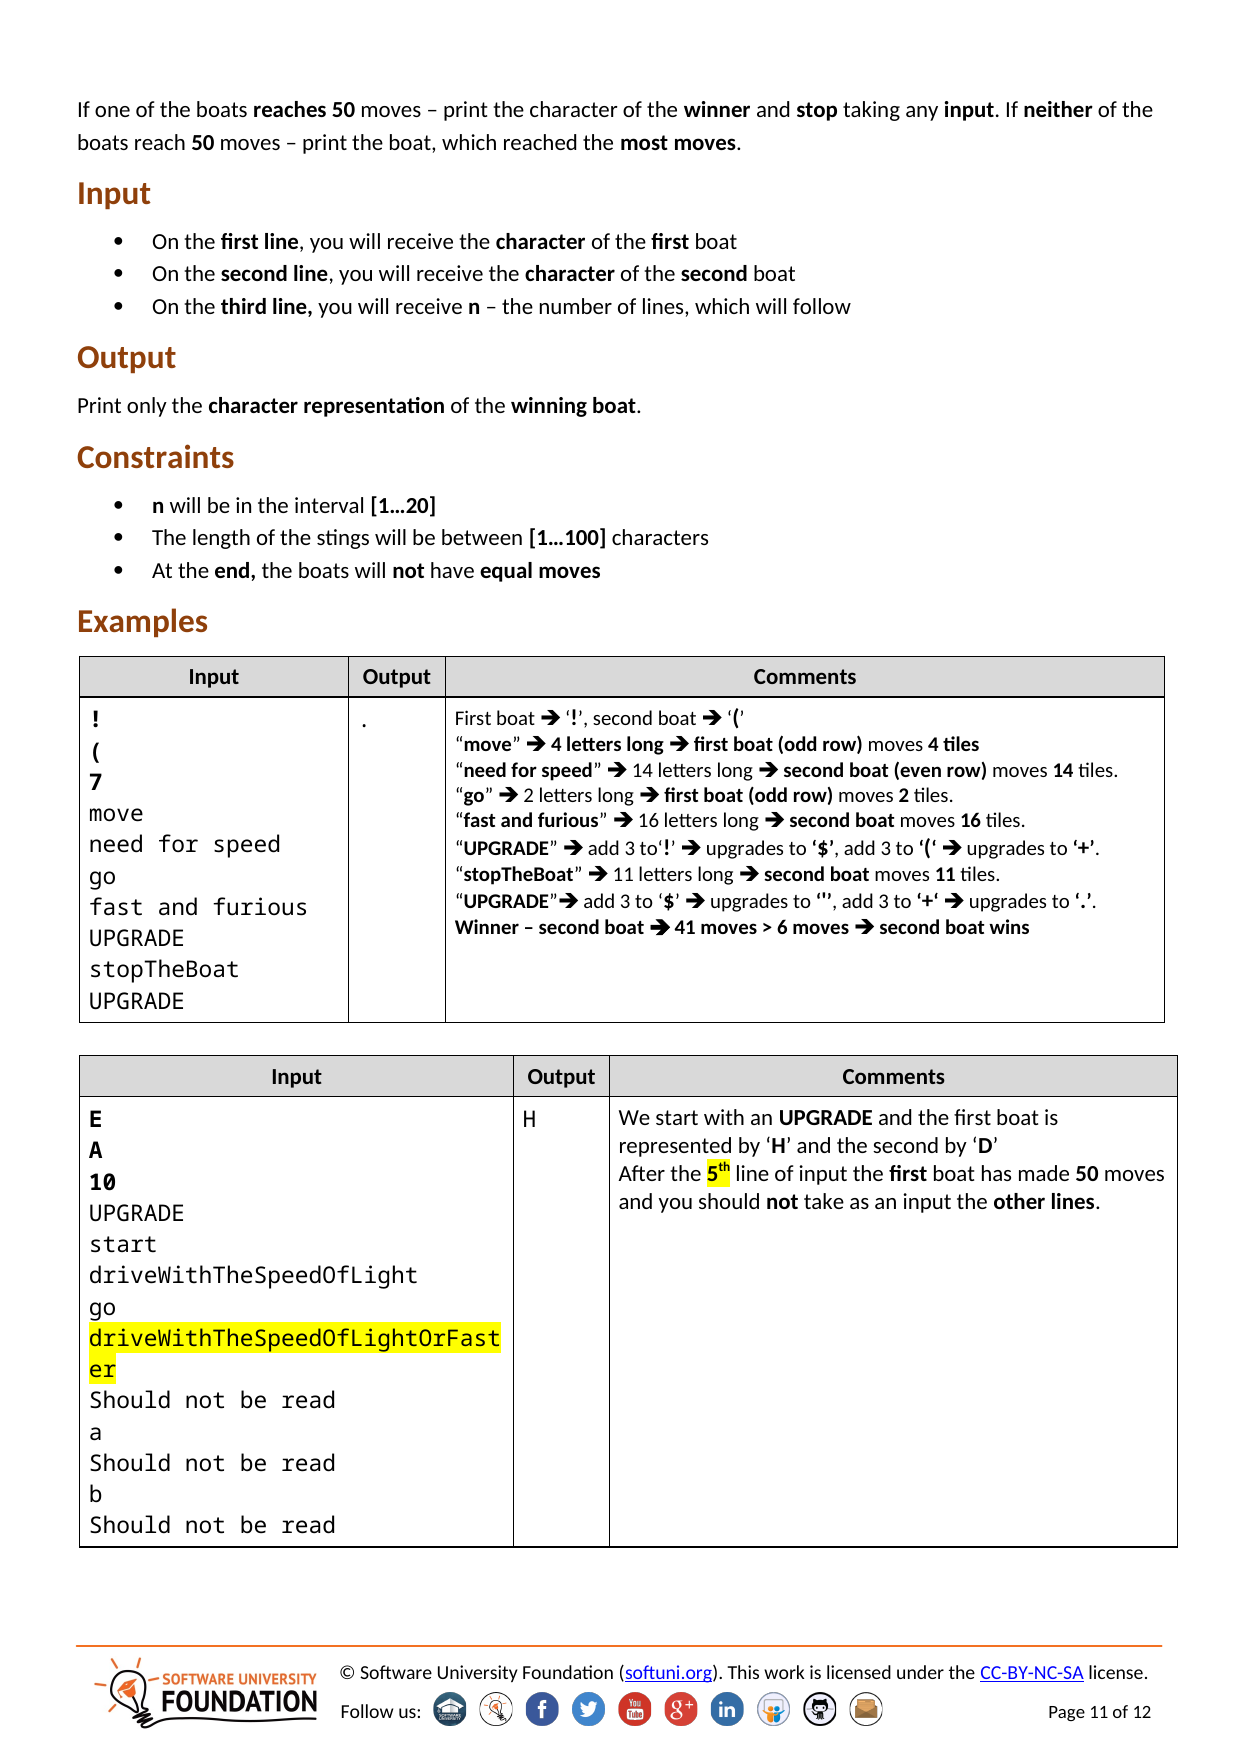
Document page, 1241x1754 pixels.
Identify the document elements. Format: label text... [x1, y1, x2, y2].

picture [849, 1692, 883, 1726]
text If one of the boats reaches 50 moves – print the character of the winner and stop taking any input. If neither of the boats reach 50 moves – print the boat, which reached the most moves. [77, 95, 1163, 156]
picture [710, 1692, 744, 1726]
picture [525, 1692, 559, 1726]
picture [572, 1692, 605, 1726]
picture [803, 1692, 837, 1726]
table_header Input [80, 1056, 513, 1096]
table_cell First boat ‘!’, second boat ‘(’ “move” 4 letters long first boat (odd row) moves 4 tiles “need for speed” 14 letters long second boat (even row) moves 14 tiles. “go” 2 letters long first boat (odd row) moves 2 tiles. “fast and furious” 16 letters long second boat moves 16 tiles. “UPGRADE” add 3 to‘!’ upgrades to ‘$’, add 3 to ‘(‘ upgrades to ‘+’. “stopTheBoat” 11 letters long second boat moves 11 tiles. “UPGRADE” add 3 to ‘$’ upgrades to ‘'’, add 3 to ‘+‘ upgrades to ‘.’. Winner – second boat 41 moves > 6 moves second boat wins [446, 698, 1164, 1022]
list The length of the stings will be between [1…100] characters [114, 523, 1163, 552]
table_header Input [80, 657, 348, 696]
picture [93, 1656, 317, 1729]
picture [618, 1692, 652, 1726]
subtitle Constraints [77, 436, 1163, 477]
table_cell E A 10 UPGRADE start driveWithTheSpeedOfLight go driveWithTheSpeedOfLightOrFaster Should not be read a Should not be read b Should not be read [80, 1097, 513, 1546]
table_cell . [349, 698, 445, 1022]
subtitle Output [77, 336, 1163, 377]
table_cell H [514, 1097, 609, 1546]
table_cell We start with an UPGRADE and the first boat is represented by ‘H’ and the second by ‘D’ After the 5th line of input the first boat has made 50 moves and you should not take as an input the other lines. [610, 1097, 1177, 1546]
table_header Comments [446, 657, 1164, 696]
list On the second line, you will receive the character of the second boat [114, 259, 1163, 288]
list On the first line, you will receive the character of the first boat [114, 227, 1163, 255]
list On the third line, you will receive n – the number of lines, which will follow [114, 292, 1163, 320]
table_cell ! ( 7 move need for speed go fast and furious UPGRADE stopTheBoat UPGRADE [80, 698, 348, 1022]
subtitle Input [77, 172, 1163, 213]
picture [664, 1692, 698, 1726]
table_header Output [349, 657, 445, 696]
list n will be in the interval [1…20] [114, 491, 1163, 519]
list At the end, the boats will not have equal moves [114, 556, 1163, 584]
picture [757, 1692, 790, 1726]
text Print only the character representation of the winning boat. [77, 392, 1163, 419]
picture [433, 1692, 467, 1726]
table_header Comments [610, 1056, 1177, 1096]
table_header Output [514, 1056, 609, 1096]
picture [479, 1692, 513, 1726]
subtitle Examples [77, 600, 1163, 641]
